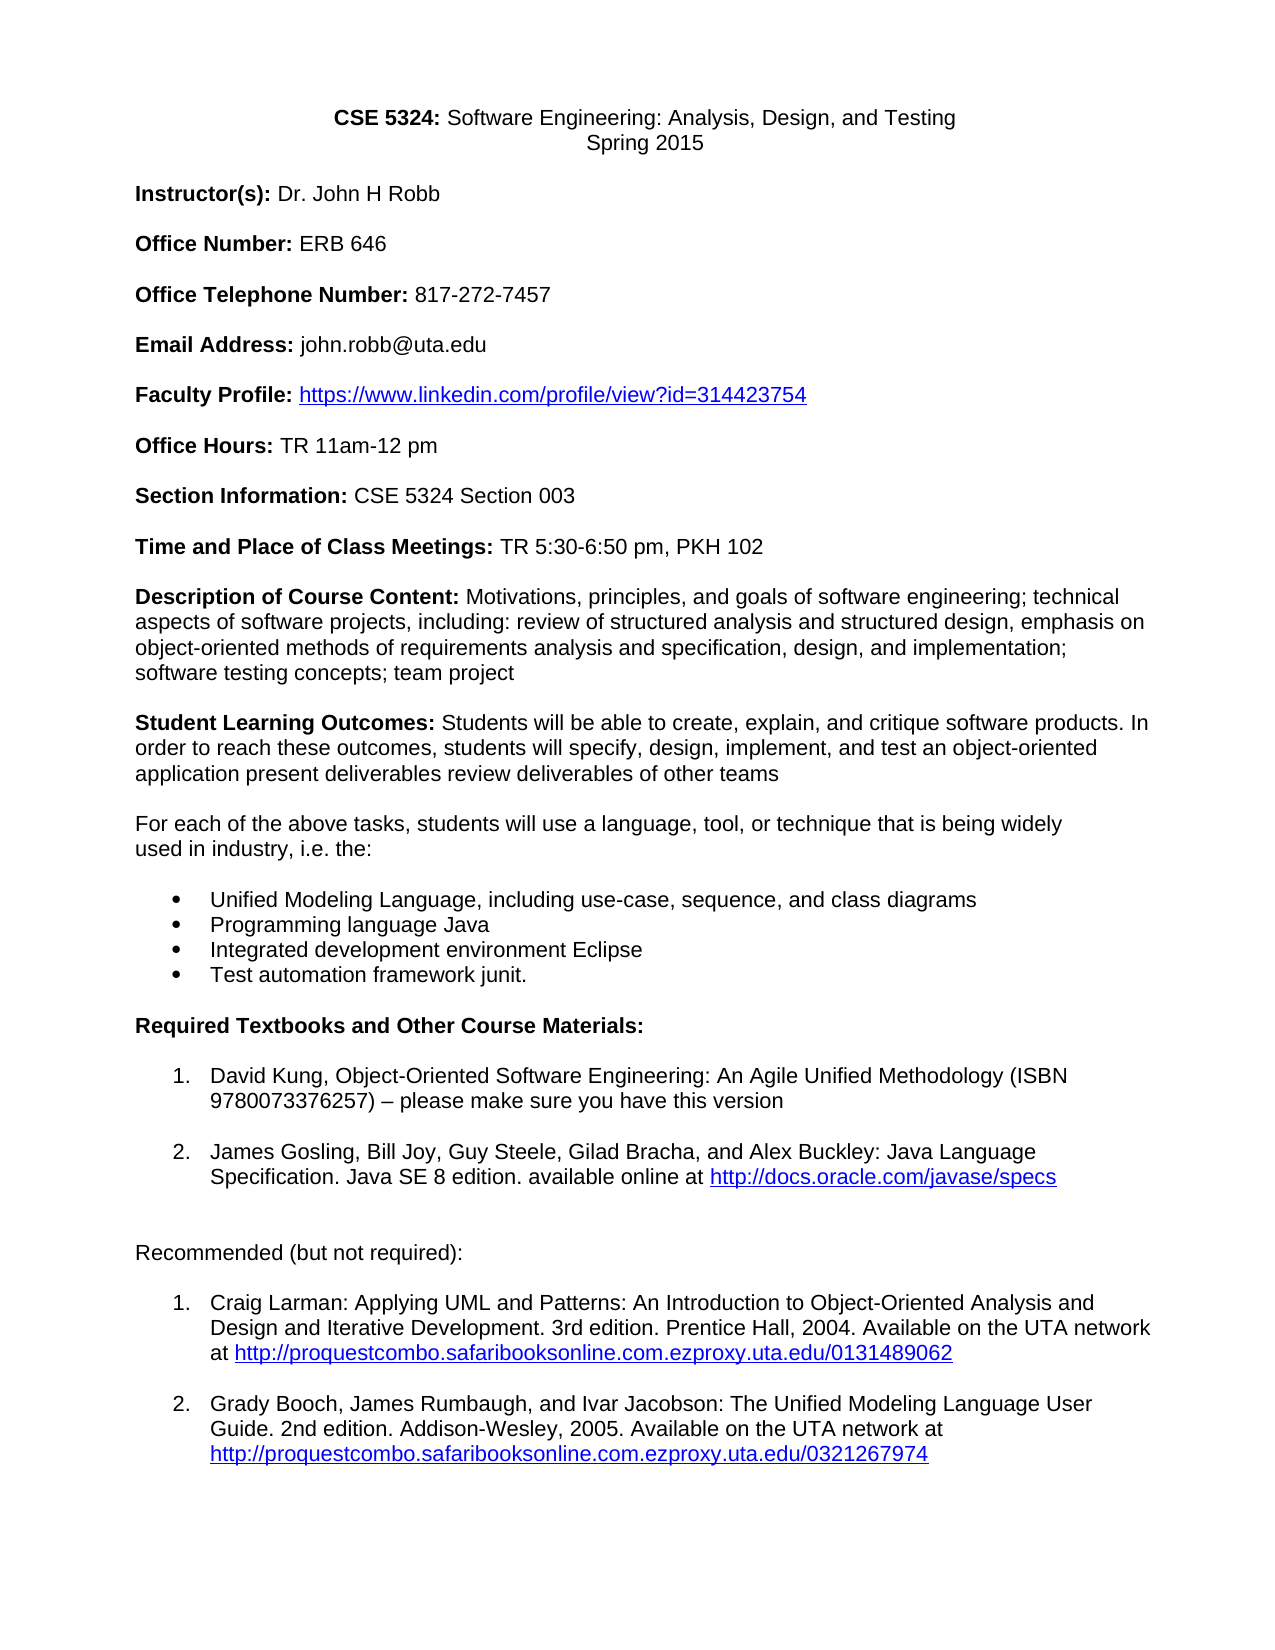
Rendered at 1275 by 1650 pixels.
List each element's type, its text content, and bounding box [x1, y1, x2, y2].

text Time and Place of Class Meetings: TR 5:30-6:50 pm, PKH 102 [135, 533, 1155, 559]
text Email Address: john.robb@uta.edu [135, 332, 1155, 357]
text For each of the above tasks, students will use a language, tool, or technique that is being widely [135, 811, 1155, 836]
list Integrated development environment Eclipse [172, 937, 1155, 962]
text Recommended (but not required): [135, 1239, 1155, 1264]
list Grady Booch, James Rumbaugh, and Ivar Jacobson: The Unified Modeling Language User Guide. 2nd edition. Addison-Wesley, 2005. Available on the UTA network at http://proquestcombo.safaribooksonline.com.ezproxy.uta.edu/0321267974 [172, 1391, 1155, 1466]
text Instructor(s): Dr. John H Robb [135, 181, 1155, 206]
list Test automation framework junit. [172, 962, 1155, 987]
list Unified Modeling Language, including use-case, sequence, and class diagrams [172, 886, 1155, 912]
list Programming language Java [172, 912, 1155, 937]
text CSE 5324: Software Engineering: Analysis, Design, and Testing [135, 105, 1155, 130]
text Required Textbooks and Other Course Materials: [135, 1012, 1155, 1038]
text Office Telephone Number: 817-272-7457 [135, 281, 1155, 307]
text Student Learning Outcomes: Students will be able to create, explain, and critique software products. In order to reach these outcomes, students will specify, design, implement, and test an object-oriented application present deliverables review deliverables of other teams [135, 710, 1155, 786]
list Craig Larman: Applying UML and Patterns: An Introduction to Object-Oriented Analysis and Design and Iterative Development. 3rd edition. Prentice Hall, 2004. Available on the UTA network at http://proquestcombo.safaribooksonline.com.ezproxy.uta.edu/0131489062 [172, 1290, 1155, 1365]
text Section Information: CSE 5324 Section 003 [135, 483, 1155, 508]
text Description of Course Content: Motivations, principles, and goals of software engineering; technical aspects of software projects, including: review of structured analysis and structured design, emphasis on object-oriented methods of requirements analysis and specification, design, and implementation; software testing concepts; team project [135, 584, 1155, 685]
text Faculty Profile: https://www.linkedin.com/profile/view?id=314423754 [135, 382, 1155, 407]
text Spring 2015 [135, 130, 1155, 155]
list David Kung, Object-Oriented Software Engineering: An Agile Unified Methodology (ISBN 9780073376257) – please make sure you have this version [172, 1063, 1155, 1113]
text Office Hours: TR 11am-12 pm [135, 433, 1155, 458]
text Office Number: ERB 646 [135, 231, 1155, 256]
text used in industry, i.e. the: [135, 836, 1155, 861]
list James Gosling, Bill Joy, Guy Steele, Gilad Bracha, and Alex Buckley: Java Language Specification. Java SE 8 edition. available online at http://docs.oracle.com/javase/specs [172, 1138, 1155, 1189]
